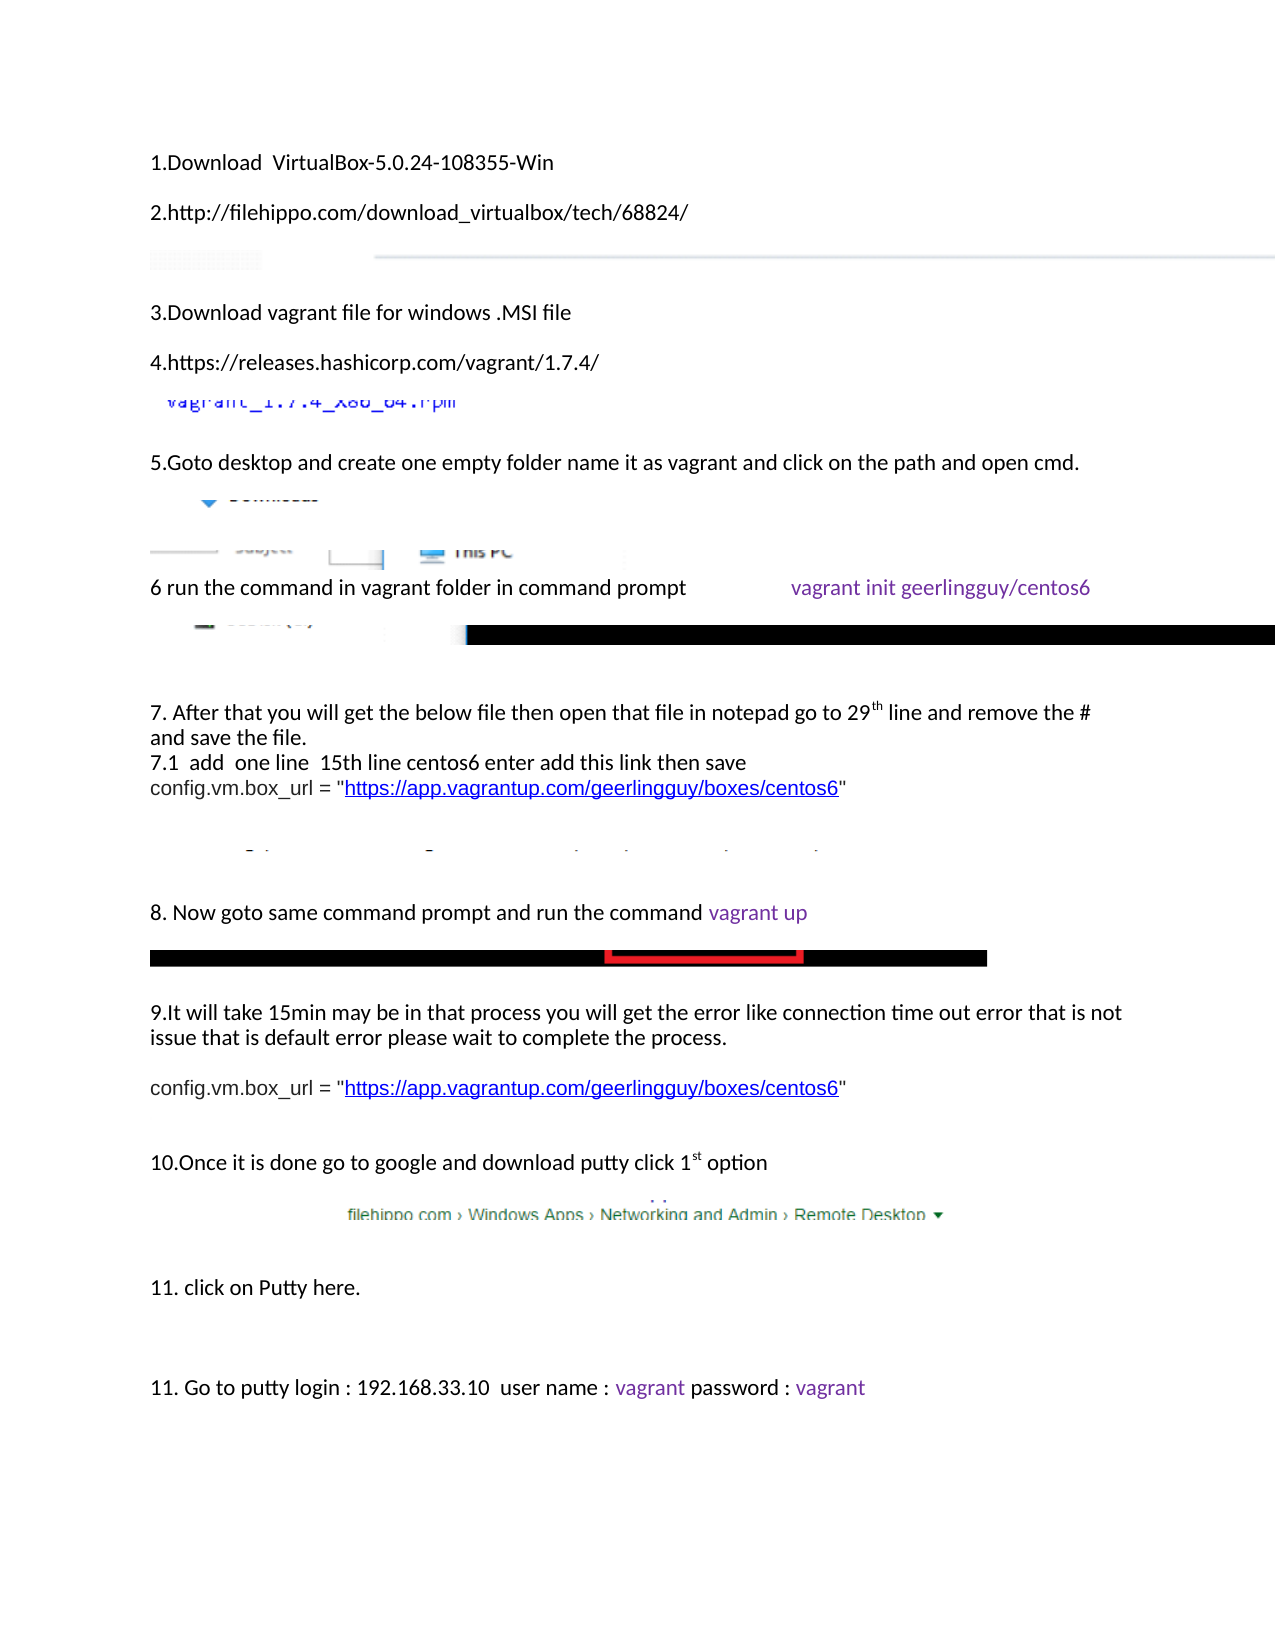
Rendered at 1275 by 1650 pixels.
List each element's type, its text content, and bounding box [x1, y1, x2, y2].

text config.vm.box_url = "https://app.vagrantup.com/geerlingguy/boxes/centos6" [150, 1075, 1125, 1100]
text 1.Download VirtualBox-5.0.24-108355-Win [150, 150, 1125, 175]
text 9.It will take 15min may be in that process you will get the error like connection time out error that is not issue that is default error please wait to complete the process. [150, 1000, 1125, 1050]
text 8. Now goto same command prompt and run the command vagrant up [150, 900, 1125, 925]
text 2.http://filehippo.com/download_virtualbox/tech/68824/ [150, 200, 1125, 225]
text 6 run the command in vagrant folder in command prompt vagrant init geerlingguy/centos6 [150, 575, 1125, 600]
text config.vm.box_url = "https://app.vagrantup.com/geerlingguy/boxes/centos6" [150, 775, 1125, 800]
text 4.https://releases.hashicorp.com/vagrant/1.7.4/ [150, 350, 1125, 375]
text 3.Download vagrant file for windows .MSI file [150, 300, 1125, 325]
text 11. Go to putty login : 192.168.33.10 user name : vagrant password : vagrant [150, 1375, 1125, 1400]
text 5.Goto desktop and create one empty folder name it as vagrant and click on the path and open cmd. [150, 450, 1125, 475]
text 10.Once it is done go to google and download putty click 1st option [150, 1150, 1125, 1175]
text 7.1 add one line 15th line centos6 enter add this link then save [150, 750, 1125, 775]
text 11. click on Putty here. [150, 1275, 1125, 1300]
text 7. After that you will get the below file then open that file in notepad go to 29th line and remove the # and save the file. [150, 700, 1125, 750]
